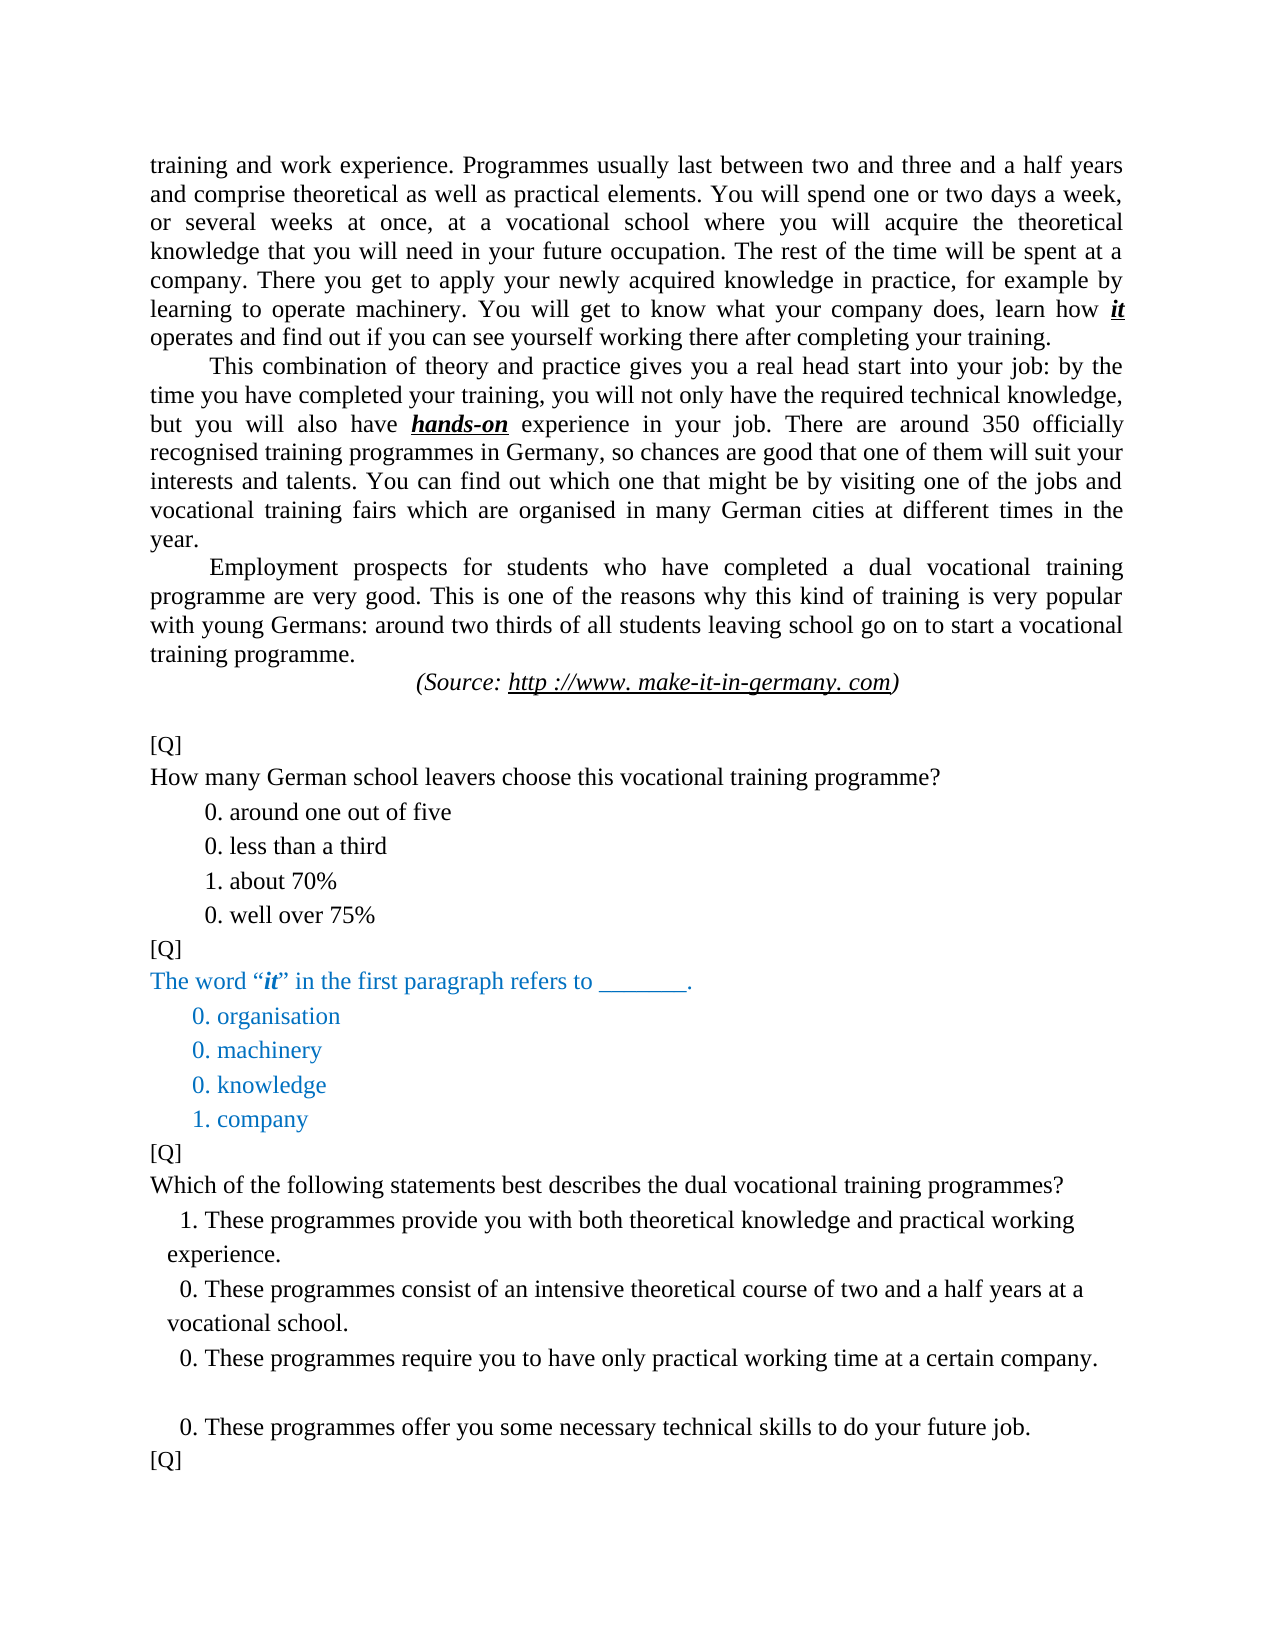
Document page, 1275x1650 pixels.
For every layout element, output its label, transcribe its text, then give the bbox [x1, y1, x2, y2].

text 0. well over 75% [167, 900, 1125, 929]
text 0. around one out of five [167, 797, 1125, 826]
list How many German school leavers choose this vocational training programme? [150, 762, 1073, 791]
text 1. company [167, 1104, 1125, 1133]
text 0. These programmes offer you some necessary technical skills to do your future job. [167, 1412, 1125, 1440]
text Employment prospects for students who have completed a dual vocational training programme are very good. This is one of the reasons why this kind of training is very popular with young Germans: around two thirds of all students leaving school go on to start a vocational training programme. [150, 552, 1124, 667]
text 0. organisation [167, 1001, 1125, 1029]
text (Source: http ://www. make-it-in-germany. com) [150, 667, 1124, 696]
text 0. knowledge [167, 1070, 1125, 1098]
list Which of the following statements best describes the dual vocational training programmes? [150, 1170, 1073, 1199]
text [Q] [150, 935, 1125, 961]
text 0. less than a third [167, 831, 1125, 860]
text 0. These programmes consist of an intensive theoretical course of two and a half years at a vocational school. [167, 1274, 1125, 1337]
text 0. machinery [167, 1035, 1125, 1064]
text 1. about 70% [167, 866, 1125, 894]
text This combination of theory and practice gives you a real head start into your job: by the time you have completed your training, you will not only have the required technical knowledge, but you will also have hands-on experience in your job. There are around 350 officially recognised training programmes in Germany, so chances are good that one of them will suit your interests and talents. You can find out which one that might be by visiting one of the jobs and vocational training fairs which are organised in many German cities at different times in the year. [150, 351, 1124, 552]
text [150, 150, 1124, 351]
text 0. These programmes require you to have only practical working time at a certain company. [167, 1343, 1125, 1406]
text [Q] [150, 1446, 1125, 1472]
text [Q] [150, 1139, 1125, 1165]
text [Q] [150, 731, 1125, 757]
list The word “it” in the first paragraph refers to _______. [150, 966, 1073, 995]
text 1. These programmes provide you with both theoretical knowledge and practical working experience. [167, 1205, 1125, 1268]
